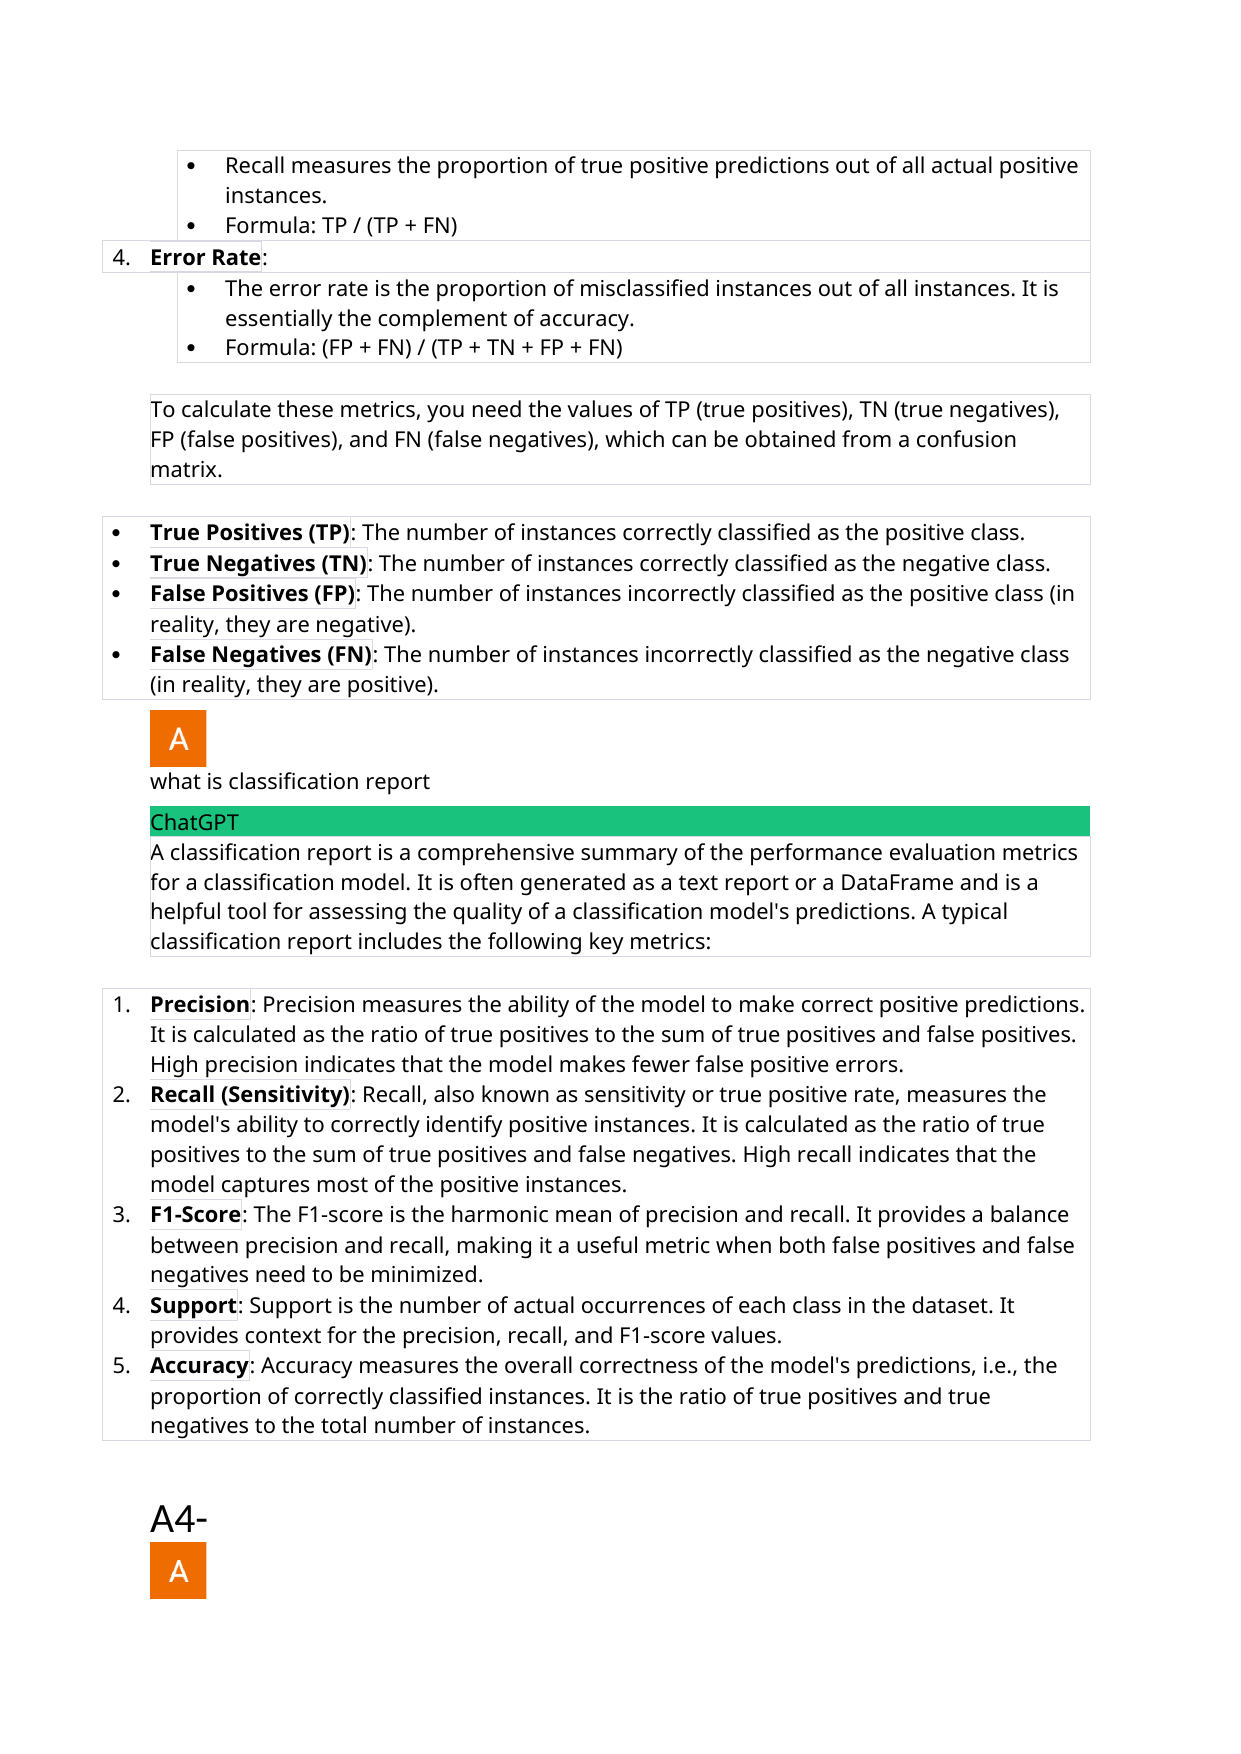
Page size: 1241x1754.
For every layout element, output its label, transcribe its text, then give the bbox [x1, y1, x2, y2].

list Recall (Sensitivity): Recall, also known as sensitivity or true positive rate, measures the model's ability to correctly identify positive instances. It is calculated as the ratio of true positives to the sum of true positives and false negatives. High recall indicates that the model captures most of the positive instances. [103, 1078, 1090, 1198]
list Recall measures the proportion of true positive predictions out of all actual positive instances. [178, 151, 1090, 209]
list Precision: Precision measures the ability of the model to make correct positive predictions. It is calculated as the ratio of true positives to the sum of true positives and false positives. High precision indicates that the model makes fewer false positive errors. [103, 989, 1090, 1078]
list Formula: (FP + FN) / (TP + TN + FP + FN) [178, 332, 1090, 362]
list Accuracy: Accuracy measures the overall correctness of the model's predictions, i.e., the proportion of correctly classified instances. It is the ratio of true positives and true negatives to the total number of instances. [103, 1349, 1090, 1440]
text A4- [150, 1492, 1090, 1543]
picture [150, 1542, 207, 1599]
list True Positives (TP): The number of instances correctly classified as the positive class. [351, 517, 1090, 546]
list True Negatives (TN): The number of instances correctly classified as the negative class. [351, 546, 1090, 577]
list Formula: TP / (TP + FN) [178, 209, 1090, 240]
list Error Rate: [103, 241, 261, 272]
picture [150, 710, 207, 767]
text To calculate these metrics, you need the values of TP (true positives), TN (true negatives), FP (false positives), and FN (false negatives), which can be obtained from a confusion matrix. [151, 395, 1090, 484]
list Error Rate: [262, 241, 1090, 272]
list False Negatives (FN): The number of instances incorrectly classified as the negative class (in reality, they are positive). [103, 638, 1090, 699]
text A classification report is a comprehensive summary of the performance evaluation metrics for a classification model. It is often generated as a text report or a DataFrame and is a helpful tool for assessing the quality of a classification model's predictions. A typical classification report includes the following key metrics: [151, 837, 1090, 956]
list True Positives (TP): The number of instances correctly classified as the positive class. [103, 517, 350, 546]
list False Positives (FP): The number of instances incorrectly classified as the positive class (in reality, they are negative). [103, 577, 1090, 638]
text ChatGPT [150, 806, 1090, 836]
list F1-Score: The F1-score is the harmonic mean of precision and recall. It provides a balance between precision and recall, making it a useful metric when both false positives and false negatives need to be minimized. [103, 1198, 1090, 1289]
list True Negatives (TN): The number of instances correctly classified as the negative class. [103, 546, 367, 577]
list The error rate is the proportion of misclassified instances out of all instances. It is essentially the complement of accuracy. [178, 273, 1090, 332]
text what is classification report [150, 766, 1090, 796]
list Support: Support is the number of actual occurrences of each class in the dataset. It provides context for the precision, recall, and F1-score values. [103, 1289, 1090, 1349]
